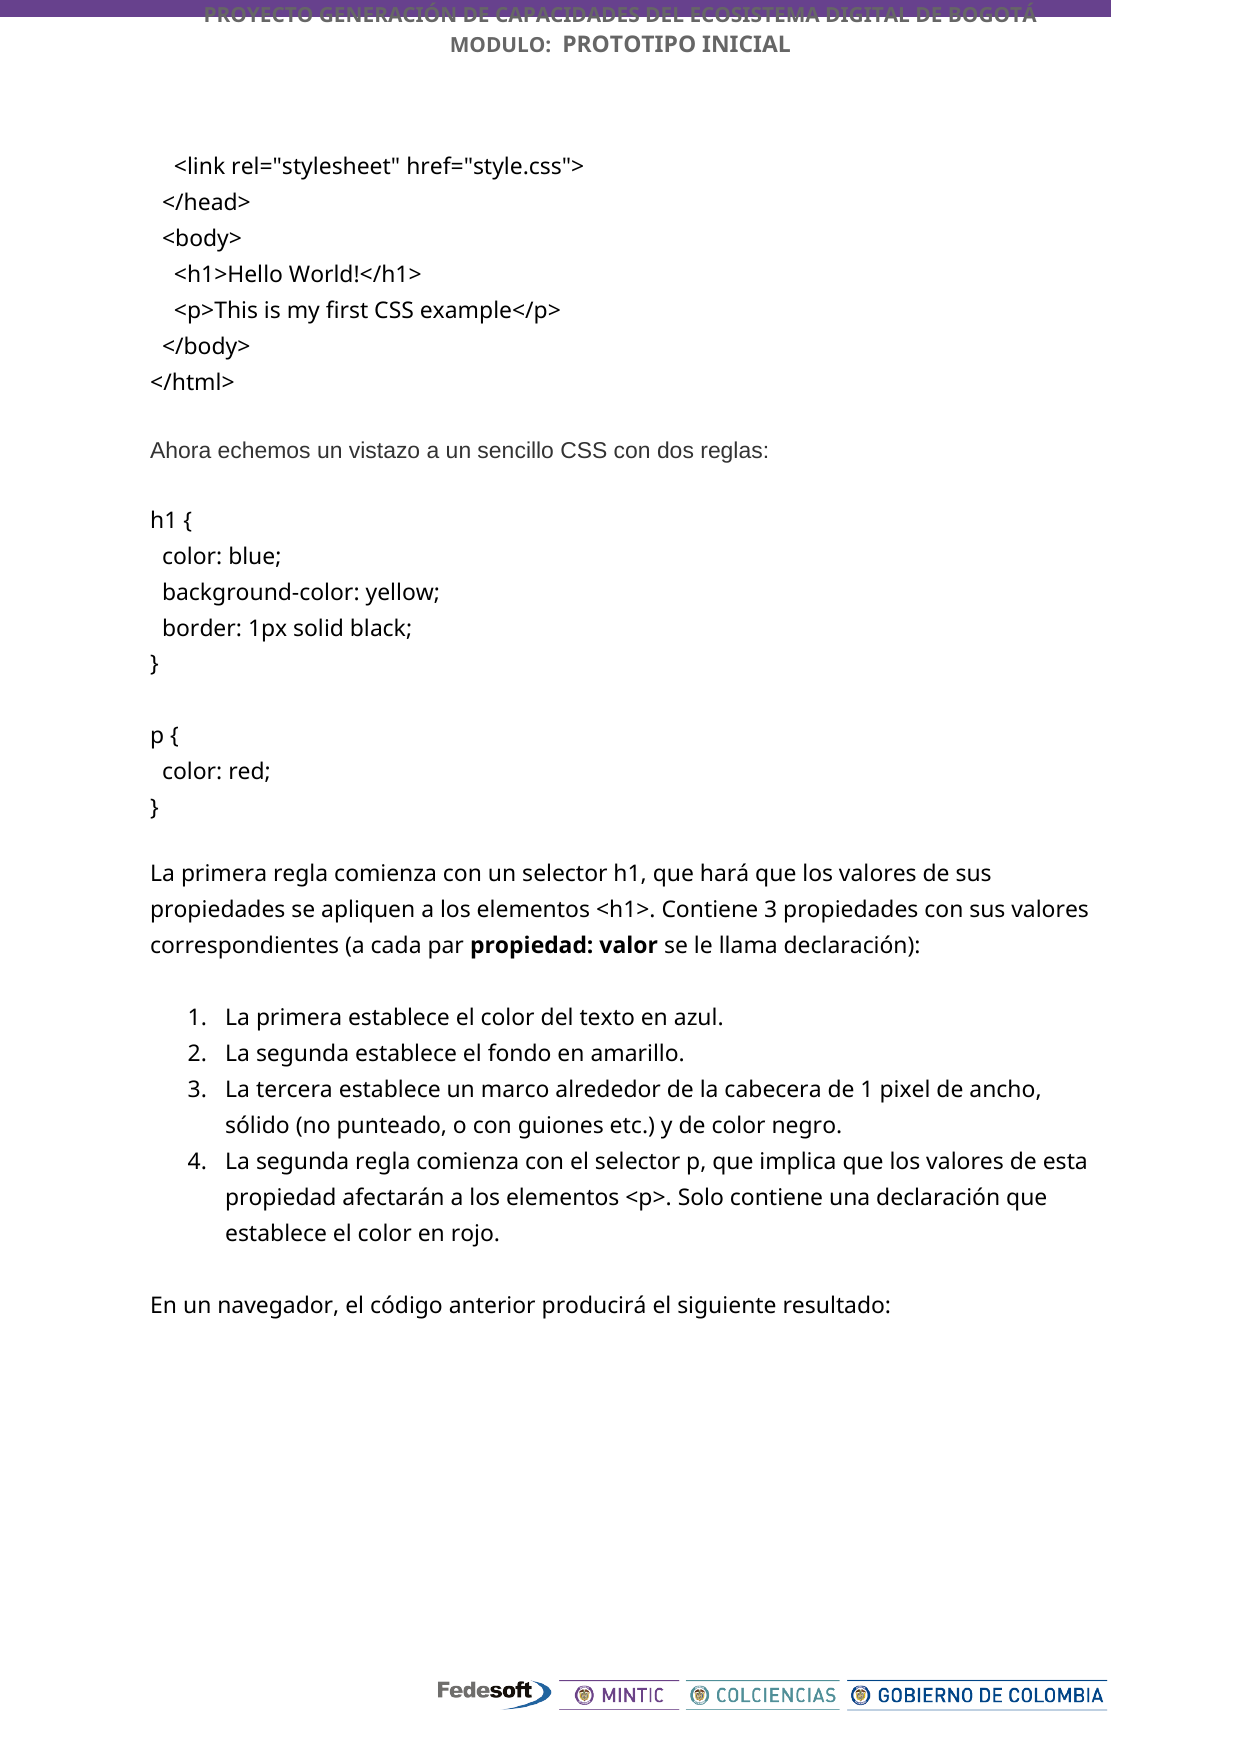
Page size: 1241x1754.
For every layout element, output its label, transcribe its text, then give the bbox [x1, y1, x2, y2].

picture [235, 10, 242, 17]
picture [467, 10, 473, 17]
list La tercera establece un marco alrededor de la cabecera de 1 pixel de ancho, sólido (no punteado, o con guiones etc.) y de color negro. [187, 1073, 1090, 1140]
picture [606, 10, 612, 17]
picture [830, 10, 836, 17]
text Ahora echemos un vistazo a un sencillo CSS con dos reglas: [150, 437, 1090, 464]
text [150, 150, 1090, 397]
picture [576, 10, 582, 17]
text h1 { color: blue; background-color: yellow; border: 1px solid black; } p { color: red; } [150, 504, 1090, 822]
list La primera establece el color del texto en azul. [187, 1001, 1090, 1032]
picture [428, 1662, 1110, 1718]
list La segunda establece el fondo en amarillo. [187, 1037, 1090, 1068]
picture [998, 10, 1005, 17]
picture [650, 10, 656, 17]
picture [719, 10, 726, 17]
picture [920, 10, 926, 17]
picture [428, 10, 435, 17]
picture [301, 10, 308, 17]
text En un navegador, el código anterior producirá el siguiente resultado: [150, 1288, 1090, 1320]
list La segunda regla comienza con el selector p, que implica que los valores de esta propiedad afectarán a los elementos <p>. Solo contiene una declaración que establece el color en rojo. [187, 1145, 1090, 1248]
picture [0, 0, 1111, 17]
text La primera regla comienza con un selector h1, que hará que los valores de sus propiedades se apliquen a los elementos <h1>. Contiene 3 propiedades con sus valores correspondientes (a cada par propiedad: valor se le llama declaración): [150, 857, 1090, 960]
picture [966, 10, 973, 17]
